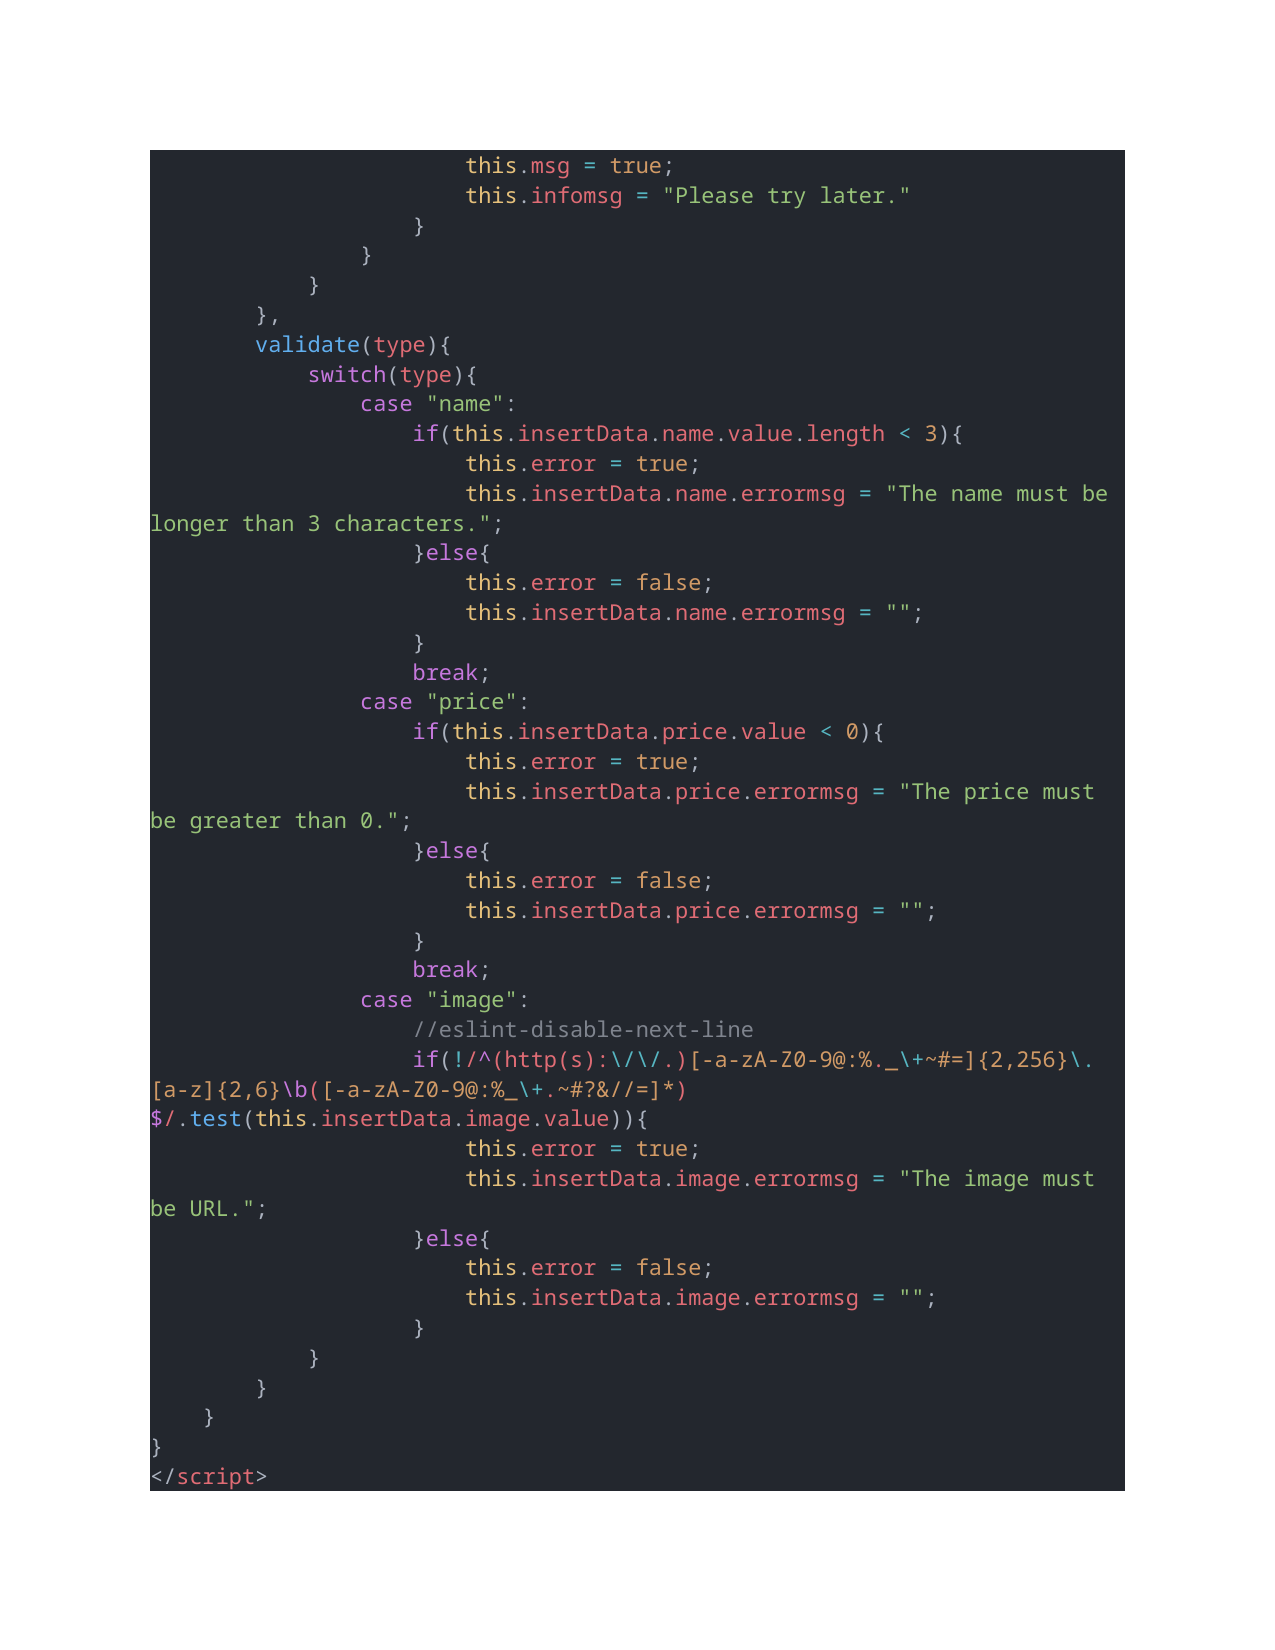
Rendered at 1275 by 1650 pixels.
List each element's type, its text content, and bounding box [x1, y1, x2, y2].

text } [150, 269, 1125, 299]
text this.msg = true; [150, 150, 1125, 180]
text break; [150, 656, 1125, 686]
text case "image": [150, 984, 1125, 1014]
text this.insertData.price.errormsg = ""; [150, 895, 1125, 924]
text if(this.insertData.price.value < 0){ [150, 716, 1125, 746]
text }else{ [150, 1222, 1125, 1252]
text }else{ [150, 835, 1125, 865]
text validate(type){ [150, 329, 1125, 358]
text if(this.insertData.name.value.length < 3){ [150, 418, 1125, 448]
text this.error = false; [150, 1252, 1125, 1282]
text }, [150, 299, 1125, 329]
text this.error = false; [150, 567, 1125, 597]
text } [150, 1401, 1125, 1431]
text this.infomsg = "Please try later." [150, 180, 1125, 209]
text this.insertData.price.errormsg = "The price must be greater than 0."; [150, 776, 1125, 835]
text break; [150, 954, 1125, 984]
text this.insertData.image.errormsg = ""; [150, 1282, 1125, 1312]
text } [150, 1342, 1125, 1371]
text }else{ [150, 537, 1125, 567]
text this.insertData.name.errormsg = ""; [150, 597, 1125, 627]
text this.error = true; [150, 1133, 1125, 1163]
text } [150, 627, 1125, 656]
text case "name": [150, 388, 1125, 418]
text } [150, 1312, 1125, 1342]
text this.insertData.image.errormsg = "The image must be URL."; [150, 1163, 1125, 1222]
text //eslint-disable-next-line [150, 1014, 1125, 1044]
text </script> [150, 1461, 1125, 1491]
text this.error = false; [150, 865, 1125, 895]
text } [150, 239, 1125, 269]
text switch(type){ [150, 358, 1125, 388]
text } [150, 1371, 1125, 1401]
text if(!/^(http(s):\/\/.)[-a-zA-Z0-9@:%._\+~#=]{2,256}\.[a-z]{2,6}\b([-a-zA-Z0-9@:%_\+.~#?&//=]*)$/.test(this.insertData.image.value)){ [150, 1044, 1125, 1133]
text } [150, 209, 1125, 239]
text this.error = true; [150, 746, 1125, 776]
text } [150, 924, 1125, 954]
text case "price": [150, 686, 1125, 716]
text } [150, 1431, 1125, 1461]
text this.error = true; [150, 448, 1125, 478]
text this.insertData.name.errormsg = "The name must be longer than 3 characters."; [150, 478, 1125, 537]
